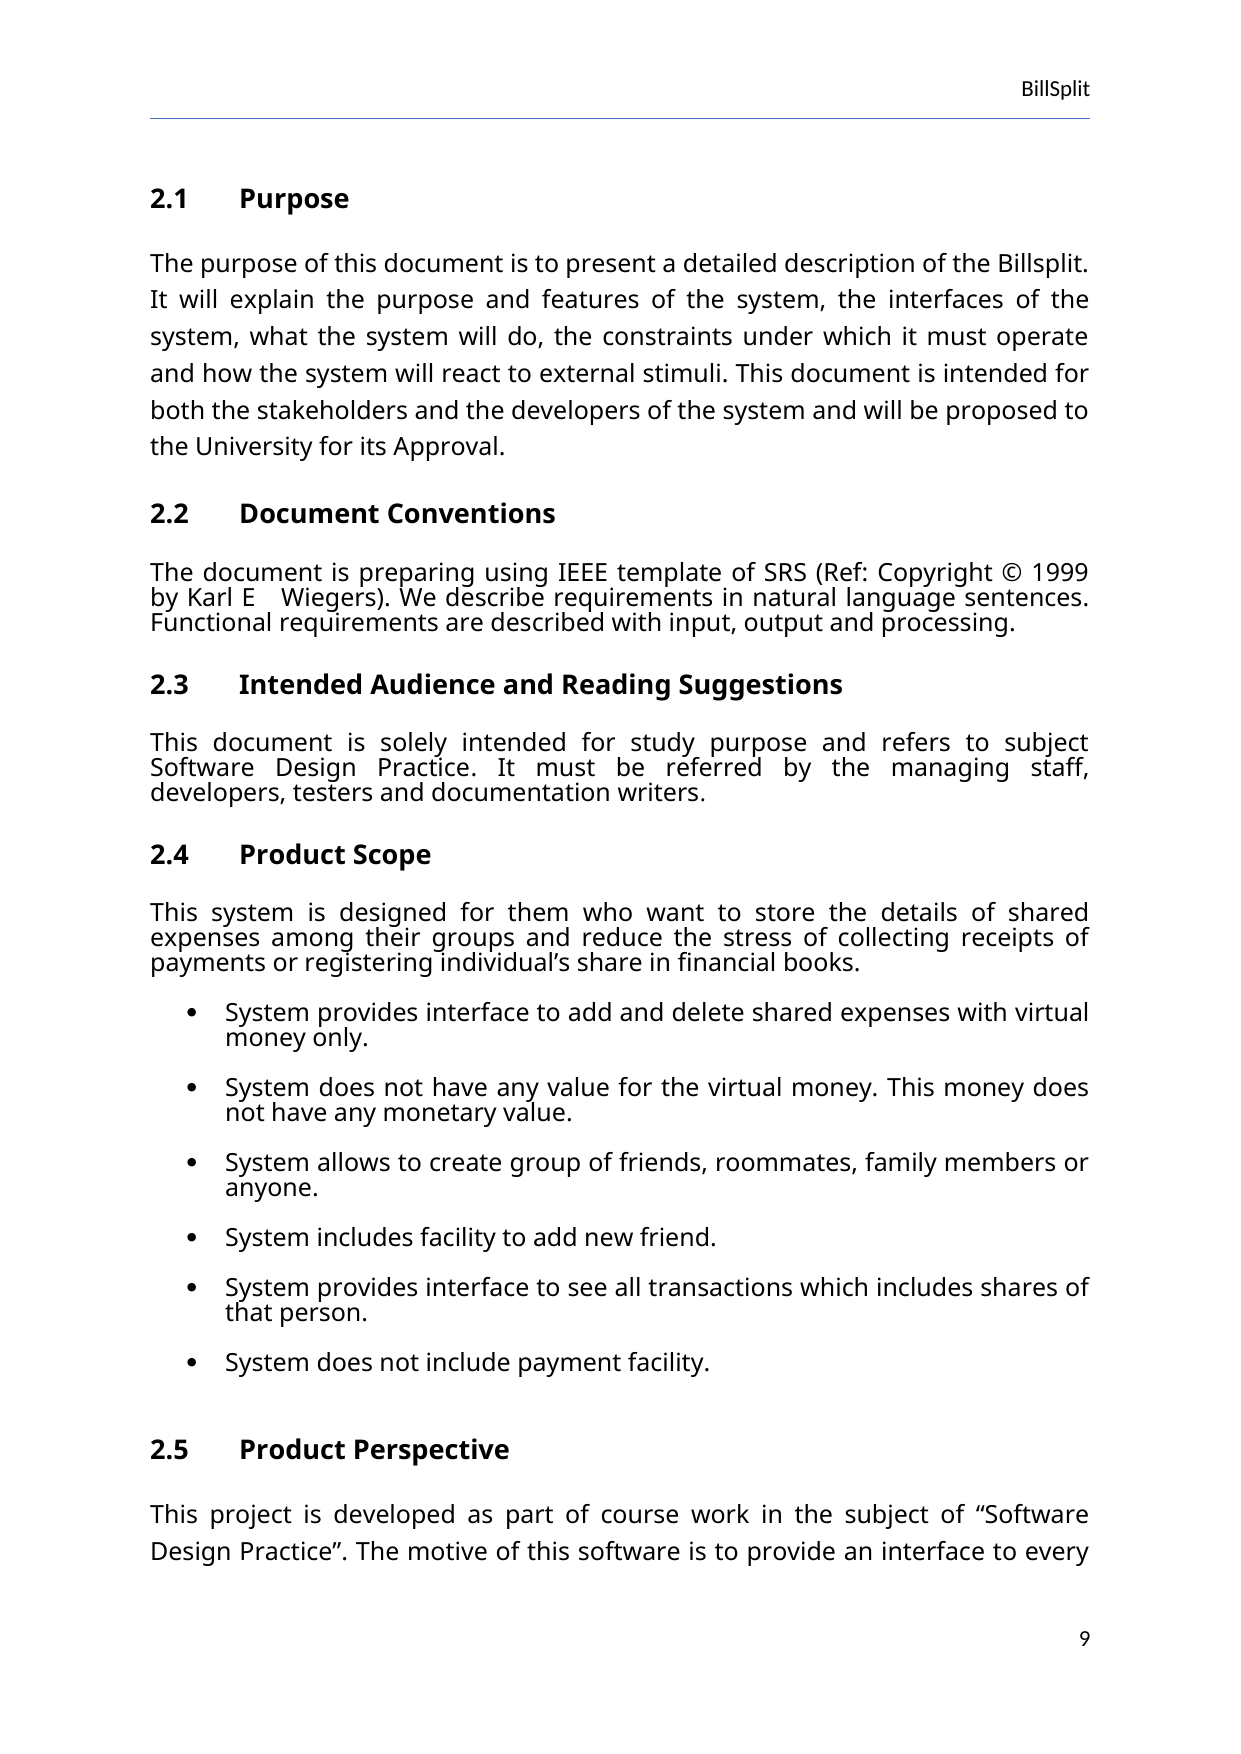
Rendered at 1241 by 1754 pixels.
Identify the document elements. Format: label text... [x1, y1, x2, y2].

list System does not include payment facility. [187, 1351, 1090, 1376]
list System does not have any value for the virtual money. This money does not have any monetary value. [187, 1076, 1090, 1126]
text This system is designed for them who want to store the details of shared expenses among their groups and reduce the stress of collecting receipts of payments or registering individual’s share in financial books. [150, 901, 1090, 976]
list System provides interface to add and delete shared expenses with virtual money only. [187, 1001, 1090, 1051]
subtitle Product Scope [150, 835, 1090, 872]
subtitle Product Perspective [150, 1431, 1090, 1467]
list System allows to create group of friends, roommates, family members or anyone. [187, 1151, 1090, 1201]
list System provides interface to see all transactions which includes shares of that person. [187, 1276, 1090, 1326]
text The purpose of this document is to present a detailed description of the Billsplit. It will explain the purpose and features of the system, the interfaces of the system, what the system will do, the constraints under which it must operate and how the system will react to external stimuli. This document is intended for both the stakeholders and the developers of the system and will be proposed to the University for its Approval. [150, 245, 1090, 463]
subtitle Purpose [150, 179, 1090, 216]
list System includes facility to add new friend. [187, 1226, 1090, 1251]
text This document is solely intended for study purpose and refers to subject Software Design Practice. It must be referred by the managing staff, developers, testers and documentation writers. [150, 731, 1090, 806]
subtitle Intended Audience and Reading Suggestions [150, 665, 1090, 702]
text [150, 1497, 1090, 1567]
subtitle Document Conventions [150, 495, 1090, 532]
text The document is preparing using IEEE template of SRS (Ref: Copyright © 1999 by Karl E Wiegers). We describe requirements in natural language sentences. Functional requirements are described with input, output and processing. [150, 561, 1090, 636]
